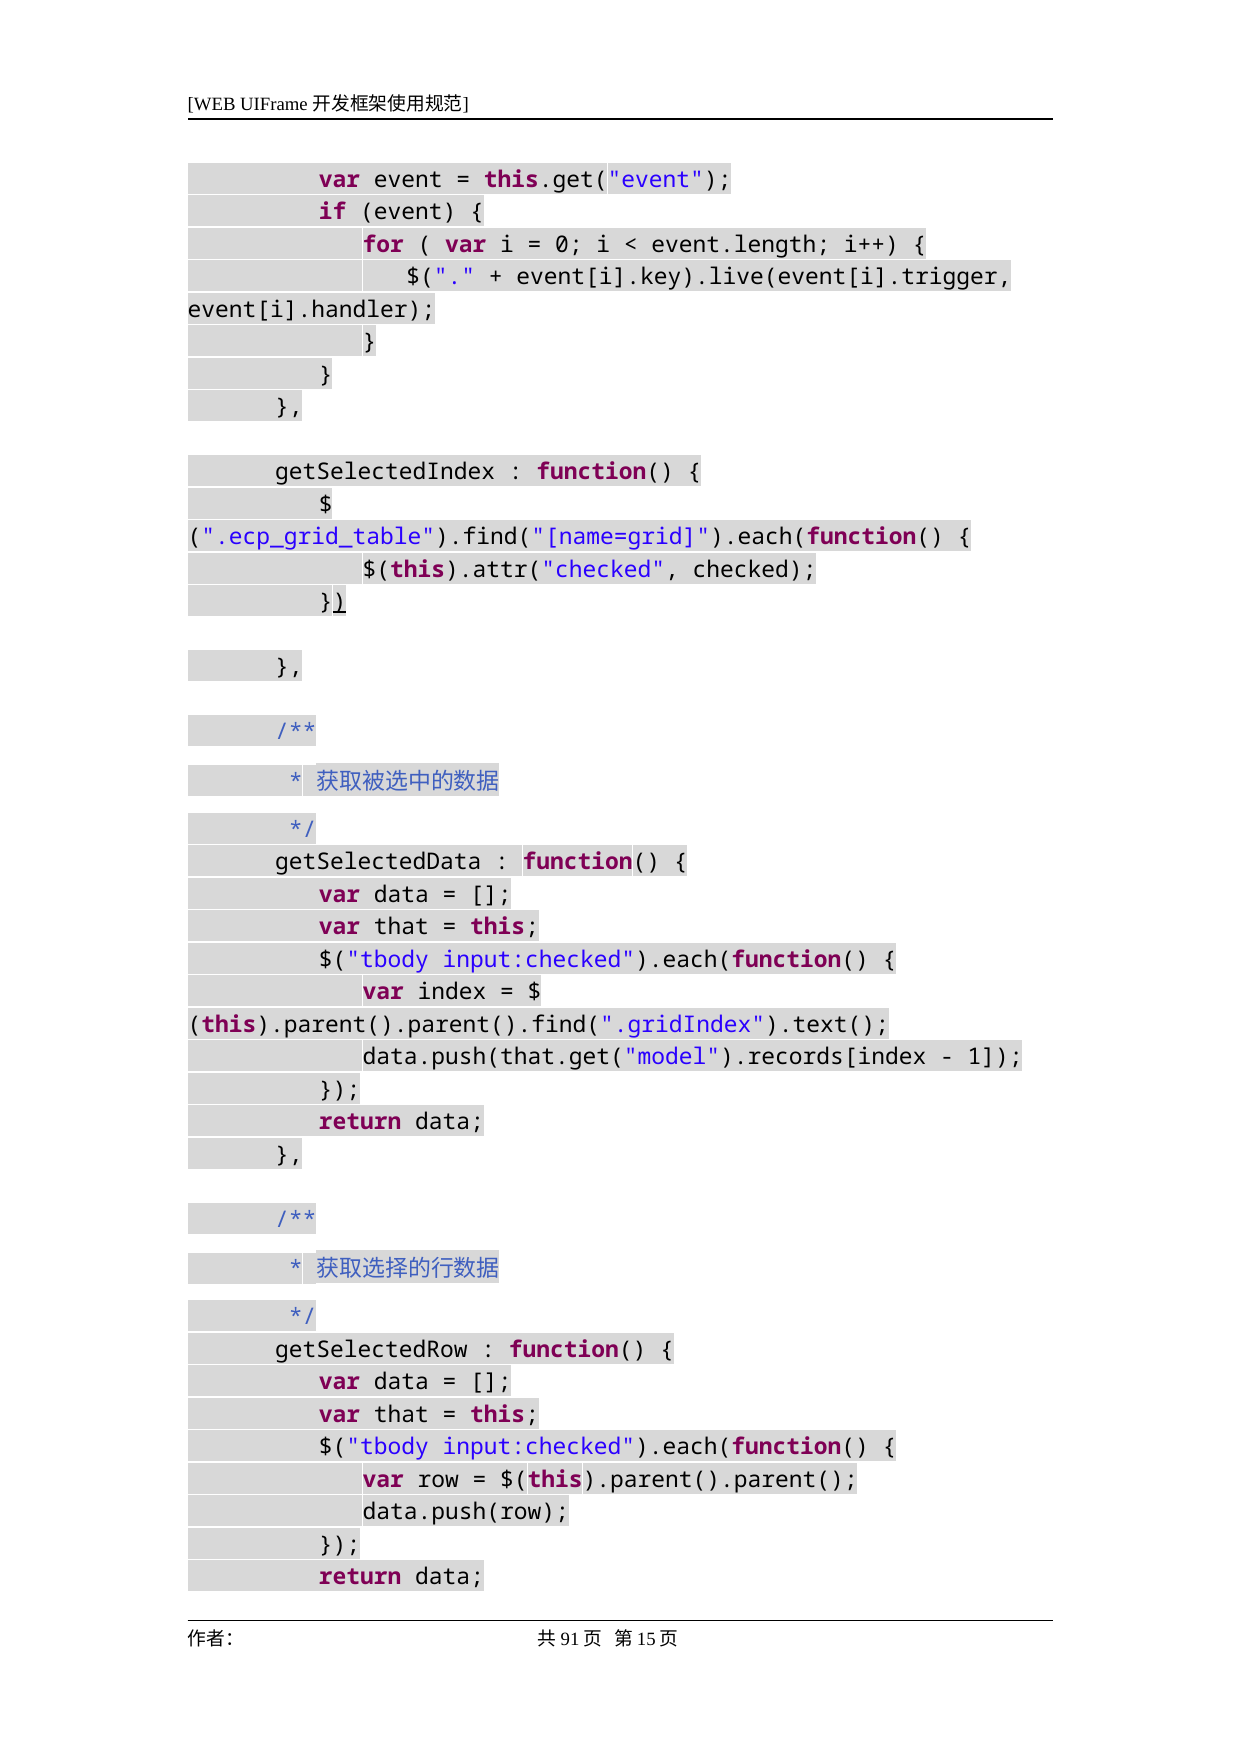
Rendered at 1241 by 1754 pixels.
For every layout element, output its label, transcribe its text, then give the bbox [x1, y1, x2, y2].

text $("tbody input:checked").each(function() { [187, 942, 1053, 974]
text data.push(that.get("model").records[index - 1]); [187, 1039, 1053, 1072]
text var index = $(this).parent().parent().find(".gridIndex").text(); [187, 974, 1053, 1039]
text var that = this; [187, 909, 1053, 942]
text } [187, 324, 1053, 357]
text }); [187, 1072, 1053, 1104]
text var event = this.get("event"); [187, 162, 1053, 194]
text return data; [187, 1104, 1053, 1137]
text }) [187, 584, 1053, 617]
text getSelectedData : function() { [187, 844, 1053, 877]
text * 获取选择的行数据 [187, 1234, 1053, 1299]
text var data = []; [187, 877, 1053, 909]
text for ( var i = 0; i < event.length; i++) { [187, 227, 1053, 259]
text /** [187, 1202, 1053, 1234]
text */ [187, 812, 1053, 844]
text }); [187, 1527, 1053, 1559]
text $("." + event[i].key).live(event[i].trigger, event[i].handler); [187, 259, 1053, 324]
text getSelectedIndex : function() { [187, 454, 1053, 487]
text $(".ecp_grid_table").find("[name=grid]").each(function() { [187, 487, 1053, 552]
text var that = this; [187, 1397, 1053, 1429]
text }, [187, 389, 1053, 422]
text if (event) { [187, 194, 1053, 227]
text */ [187, 1299, 1053, 1332]
text return data; [187, 1559, 1053, 1592]
text }, [187, 649, 1053, 682]
text data.push(row); [187, 1494, 1053, 1527]
text getSelectedRow : function() { [187, 1332, 1053, 1364]
text var row = $(this).parent().parent(); [187, 1462, 1053, 1494]
text } [187, 357, 1053, 389]
text * 获取被选中的数据 [187, 747, 1053, 812]
text $(this).attr("checked", checked); [187, 552, 1053, 584]
text /** [187, 714, 1053, 747]
text $("tbody input:checked").each(function() { [187, 1429, 1053, 1462]
text var data = []; [187, 1364, 1053, 1397]
text }, [187, 1137, 1053, 1169]
